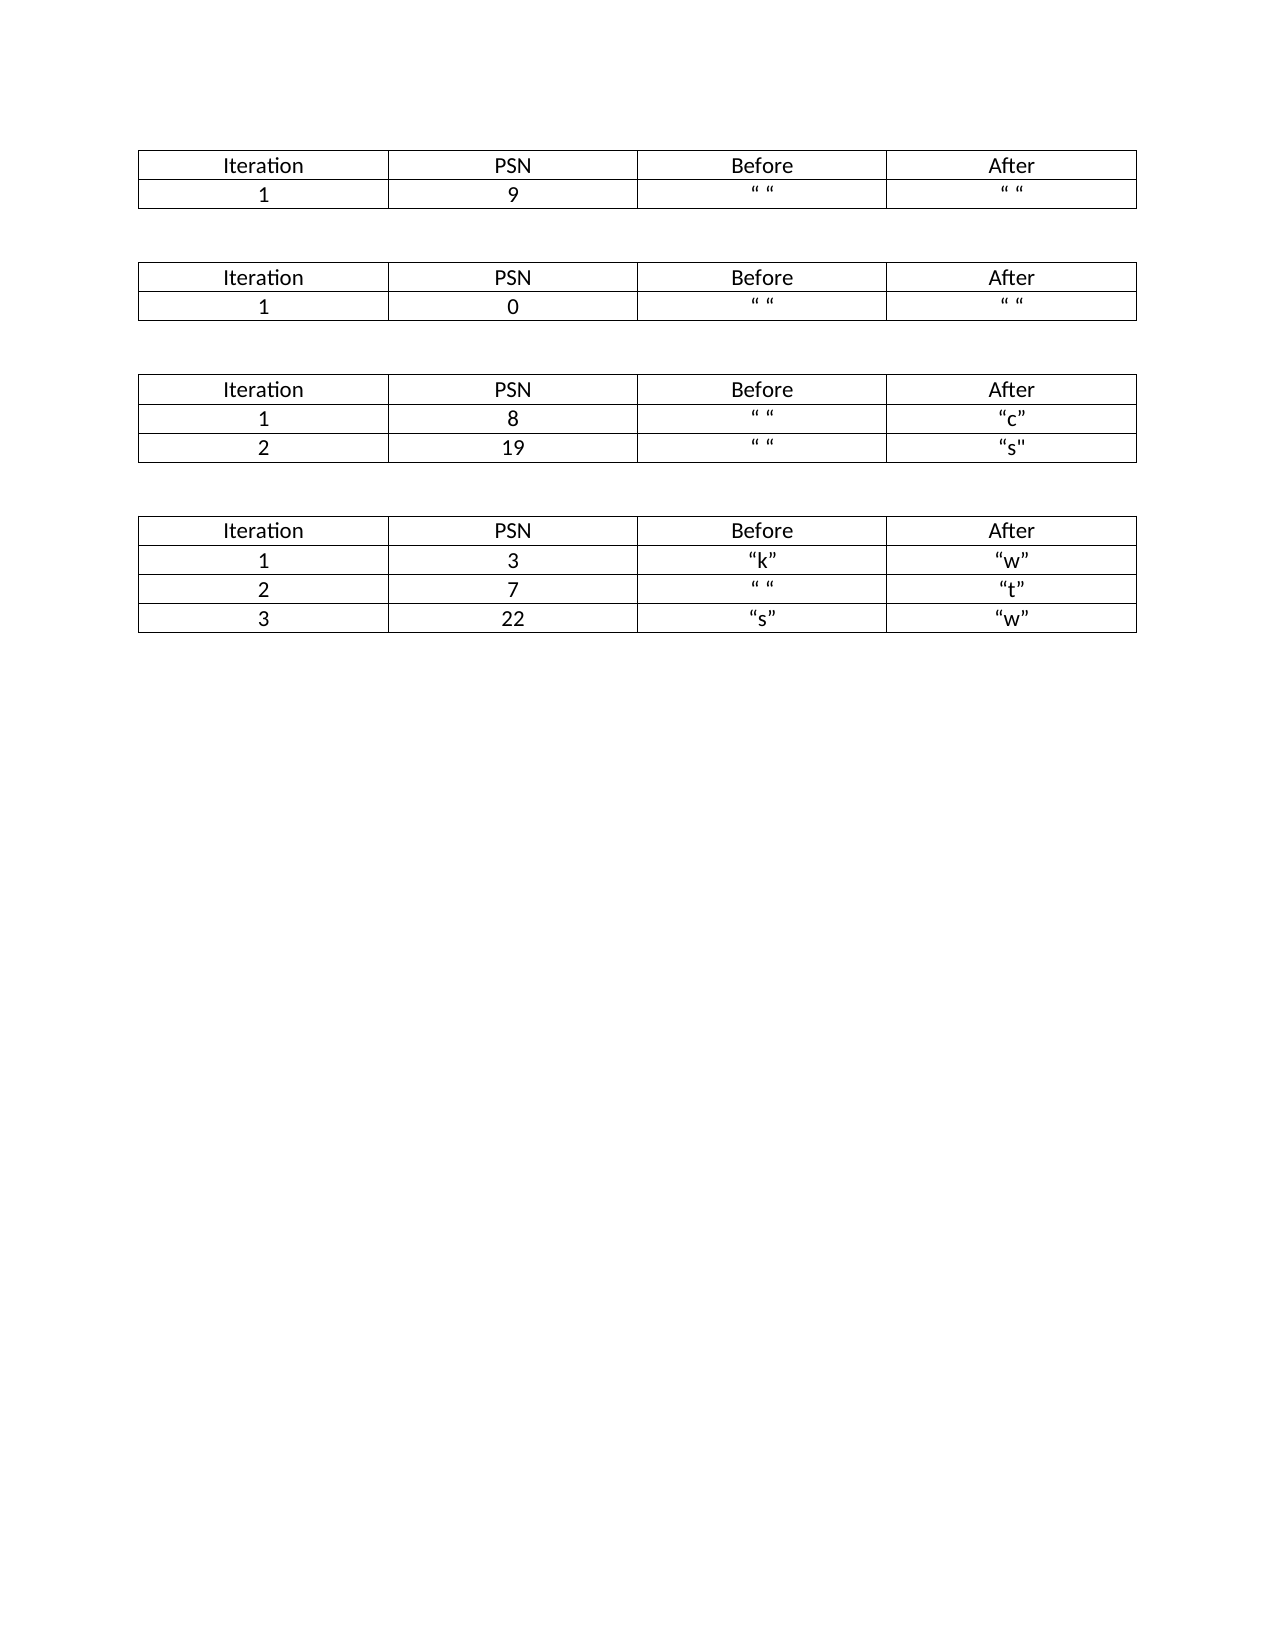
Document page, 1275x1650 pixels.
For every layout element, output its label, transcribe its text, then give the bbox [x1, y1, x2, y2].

table_cell “ “ [887, 292, 1136, 320]
table_header Before [638, 151, 886, 179]
table_cell “ “ [638, 434, 886, 462]
table_cell “ “ [638, 405, 886, 432]
table_cell 1 [139, 405, 388, 432]
table_header Iteration [139, 517, 388, 545]
table_header Iteration [139, 151, 388, 179]
table_cell 19 [389, 434, 637, 462]
table_cell “w” [887, 546, 1136, 574]
table_cell 2 [139, 575, 388, 603]
table_cell “ “ [638, 180, 886, 208]
table_cell 1 [139, 180, 388, 208]
table_cell “s” [638, 604, 886, 632]
table_cell “ “ [638, 575, 886, 603]
table_header PSN [389, 375, 637, 403]
table_cell 1 [139, 546, 388, 574]
table_header PSN [389, 151, 637, 179]
table_header Before [638, 517, 886, 545]
table_cell “s" [887, 434, 1136, 462]
table_cell “k” [638, 546, 886, 574]
table_header Iteration [139, 375, 388, 403]
table_cell 1 [139, 292, 388, 320]
table_cell 3 [389, 546, 637, 574]
table_cell “ “ [638, 292, 886, 320]
table_cell 3 [139, 604, 388, 632]
table_cell “c” [887, 405, 1136, 432]
table_cell 7 [389, 575, 637, 603]
table_cell “ “ [887, 180, 1136, 208]
table_cell 8 [389, 405, 637, 432]
table_header After [887, 151, 1136, 179]
table_header Before [638, 263, 886, 291]
table_header After [887, 517, 1136, 545]
table_header PSN [389, 517, 637, 545]
table_cell 22 [389, 604, 637, 632]
table_cell 0 [389, 292, 637, 320]
table_cell “w” [887, 604, 1136, 632]
table_header After [887, 263, 1136, 291]
table_cell 2 [139, 434, 388, 462]
table_cell “t” [887, 575, 1136, 603]
table_header PSN [389, 263, 637, 291]
table_header Iteration [139, 263, 388, 291]
table_cell 9 [389, 180, 637, 208]
table_header Before [638, 375, 886, 403]
table_header After [887, 375, 1136, 403]
